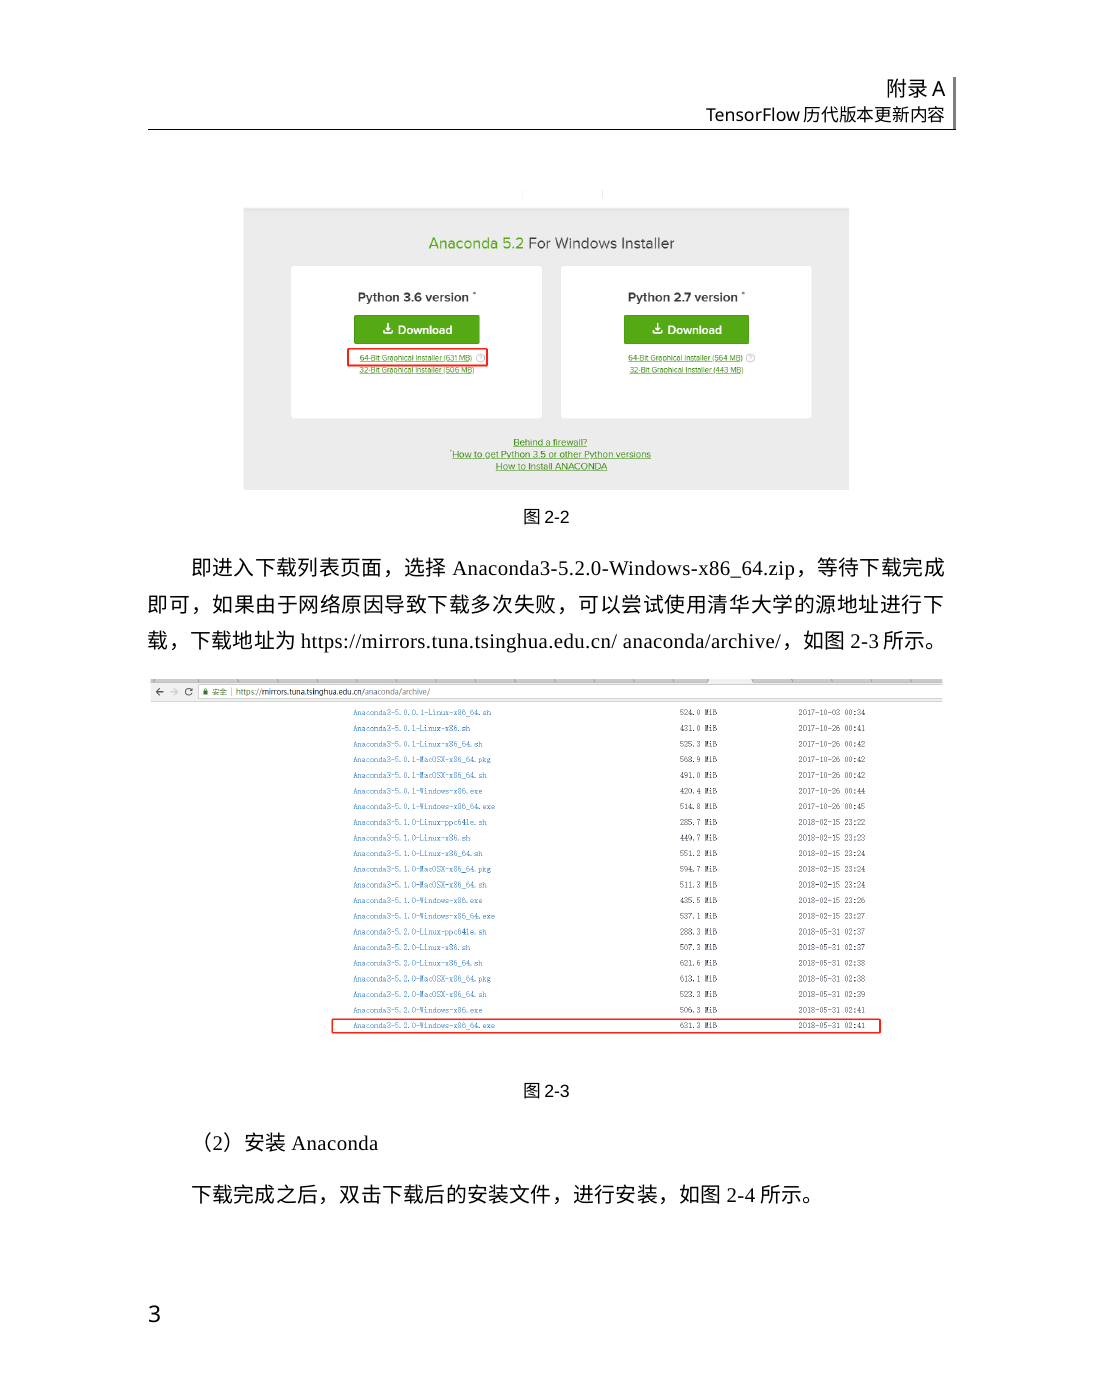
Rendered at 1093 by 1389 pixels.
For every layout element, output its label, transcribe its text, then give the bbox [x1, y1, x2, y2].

text （2）安装Anaconda [148, 1120, 945, 1156]
picture [243, 190, 850, 490]
text 图2-2 [148, 496, 945, 528]
text 下载完成之后，双击下载后的安装文件，进行安装，如图2-4所示。 [148, 1172, 945, 1209]
text 图2-3 [148, 1071, 945, 1103]
picture [150, 679, 943, 1065]
text 即进入下载列表页面，选择Anaconda3-5.2.0-Windows-x86_64.zip，等待下载完成即可，如果由于网络原因导致下载多次失败，可以尝试使用清华大学的源地址进行下载，下载地址为https://mirrors.tuna.tsinghua.edu.cn/ anaconda/archive/，如图2-3所示。 [148, 545, 945, 654]
